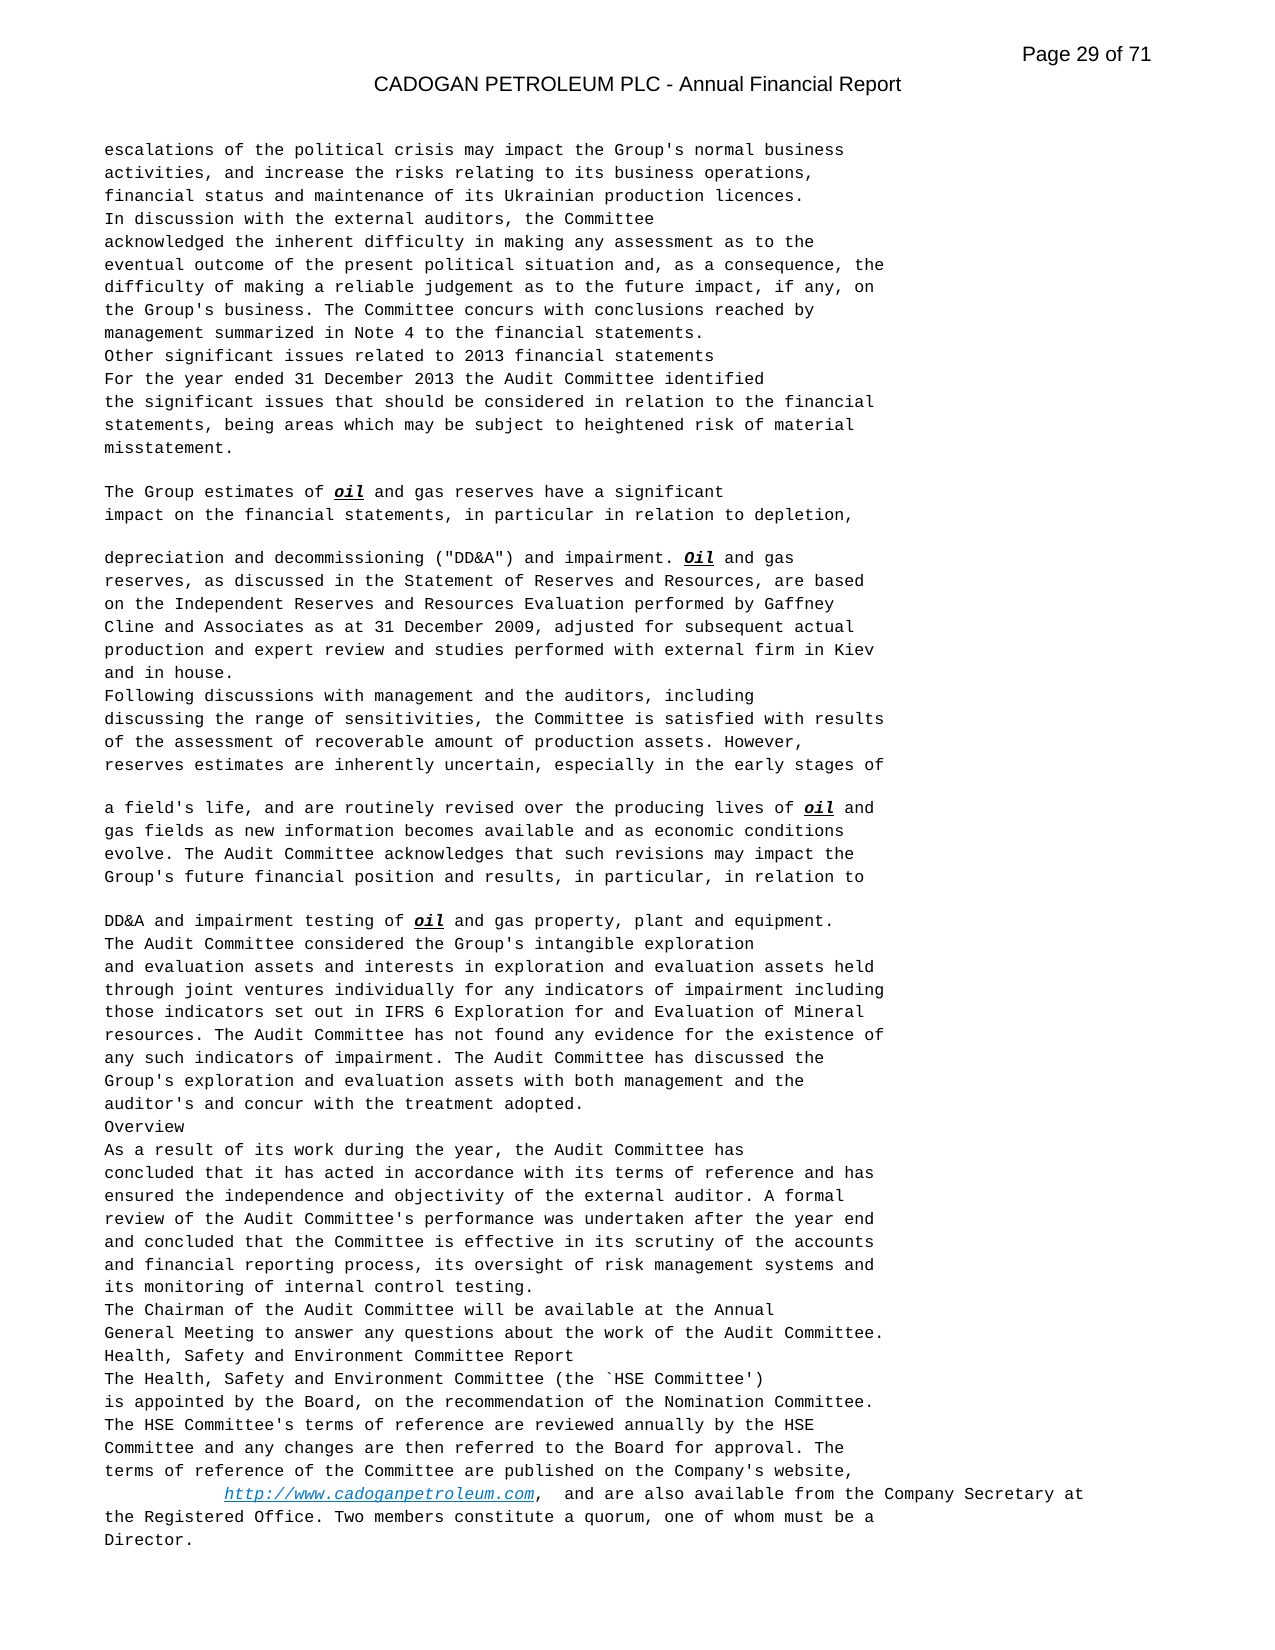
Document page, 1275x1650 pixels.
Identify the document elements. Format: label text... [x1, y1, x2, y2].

text review of the Audit Committee's performance was undertaken after the year end [104, 1206, 1171, 1229]
text those indicators set out in IFRS 6 Exploration for and Evaluation of Mineral [104, 1000, 1171, 1023]
text eventual outcome of the present political situation and, as a consequence, the [104, 252, 1171, 275]
text production and expert review and studies performed with external firm in Kiev [104, 637, 1171, 660]
text is appointed by the Board, on the recommendation of the Nomination Committee. [104, 1389, 1171, 1412]
text The Audit Committee considered the Group's intangible exploration [104, 931, 1171, 954]
text Committee and any changes are then referred to the Board for approval. The [104, 1435, 1171, 1458]
text Other significant issues related to 2013 financial statements [104, 344, 1171, 367]
text resources. The Audit Committee has not found any evidence for the existence of [104, 1023, 1171, 1046]
text reserves estimates are inherently uncertain, especially in the early stages of [104, 752, 1171, 775]
text General Meeting to answer any questions about the work of the Audit Committee. [104, 1321, 1171, 1344]
text and financial reporting process, its oversight of risk management systems and [104, 1252, 1171, 1275]
text management summarized in Note 4 to the financial statements. [104, 321, 1171, 344]
text activities, and increase the risks relating to its business operations, [104, 160, 1171, 183]
text difficulty of making a reliable judgement as to the future impact, if any, on [104, 275, 1171, 298]
text The Group estimates of oil and gas reserves have a significant [104, 479, 1171, 502]
text Overview [104, 1114, 1171, 1137]
text In discussion with the external auditors, the Committee [104, 206, 1171, 229]
text auditor's and concur with the treatment adopted. [104, 1092, 1171, 1114]
text through joint ventures individually for any indicators of impairment including [104, 977, 1171, 1000]
text any such indicators of impairment. The Audit Committee has discussed the [104, 1046, 1171, 1069]
text financial status and maintenance of its Ukrainian production licences. [104, 183, 1171, 206]
text terms of reference of the Committee are published on the Company's website, [104, 1458, 1171, 1481]
text the significant issues that should be considered in relation to the financial [104, 389, 1171, 412]
text the Registered Office. Two members constitute a quorum, one of whom must be a [104, 1504, 1171, 1527]
text acknowledged the inherent difficulty in making any assessment as to the [104, 229, 1171, 252]
text The Chairman of the Audit Committee will be available at the Annual [104, 1298, 1171, 1321]
text escalations of the political crisis may impact the Group's normal business [104, 137, 1171, 160]
text and evaluation assets and interests in exploration and evaluation assets held [104, 954, 1171, 977]
text and in house. [104, 660, 1171, 683]
text Group's exploration and evaluation assets with both management and the [104, 1069, 1171, 1092]
text on the Independent Reserves and Resources Evaluation performed by Gaffney [104, 592, 1171, 614]
text For the year ended 31 December 2013 the Audit Committee identified [104, 367, 1171, 389]
text ensured the independence and objectivity of the external auditor. A formal [104, 1183, 1171, 1206]
text evolve. The Audit Committee acknowledges that such revisions may impact the [104, 842, 1171, 864]
text and concluded that the Committee is effective in its scrutiny of the accounts [104, 1229, 1171, 1252]
text its monitoring of internal control testing. [104, 1275, 1171, 1298]
text statements, being areas which may be subject to heightened risk of material [104, 412, 1171, 435]
text gas fields as new information becomes available and as economic conditions [104, 819, 1171, 842]
text The HSE Committee's terms of reference are reviewed annually by the HSE [104, 1412, 1171, 1435]
text Director. [104, 1527, 1171, 1550]
text a field's life, and are routinely revised over the producing lives of oil and [104, 796, 1171, 819]
text Group's future financial position and results, in particular, in relation to [104, 864, 1171, 887]
text The Health, Safety and Environment Committee (the `HSE Committee') [104, 1367, 1171, 1389]
text reserves, as discussed in the Statement of Reserves and Resources, are based [104, 569, 1171, 592]
text discussing the range of sensitivities, the Committee is satisfied with results [104, 706, 1171, 729]
text As a result of its work during the year, the Audit Committee has [104, 1137, 1171, 1160]
text concluded that it has acted in accordance with its terms of reference and has [104, 1160, 1171, 1183]
text Cline and Associates as at 31 December 2009, adjusted for subsequent actual [104, 614, 1171, 637]
text misstatement. [104, 435, 1171, 458]
text the Group's business. The Committee concurs with conclusions reached by [104, 298, 1171, 321]
text http://www.cadoganpetroleum.com, and are also available from the Company Secretary at [104, 1481, 1171, 1504]
text depreciation and decommissioning ("DD&A") and impairment. Oil and gas [104, 546, 1171, 569]
text of the assessment of recoverable amount of production assets. However, [104, 729, 1171, 752]
text DD&A and impairment testing of oil and gas property, plant and equipment. [104, 908, 1171, 931]
text Health, Safety and Environment Committee Report [104, 1344, 1171, 1367]
text Following discussions with management and the auditors, including [104, 683, 1171, 706]
text impact on the financial statements, in particular in relation to depletion, [104, 502, 1171, 525]
